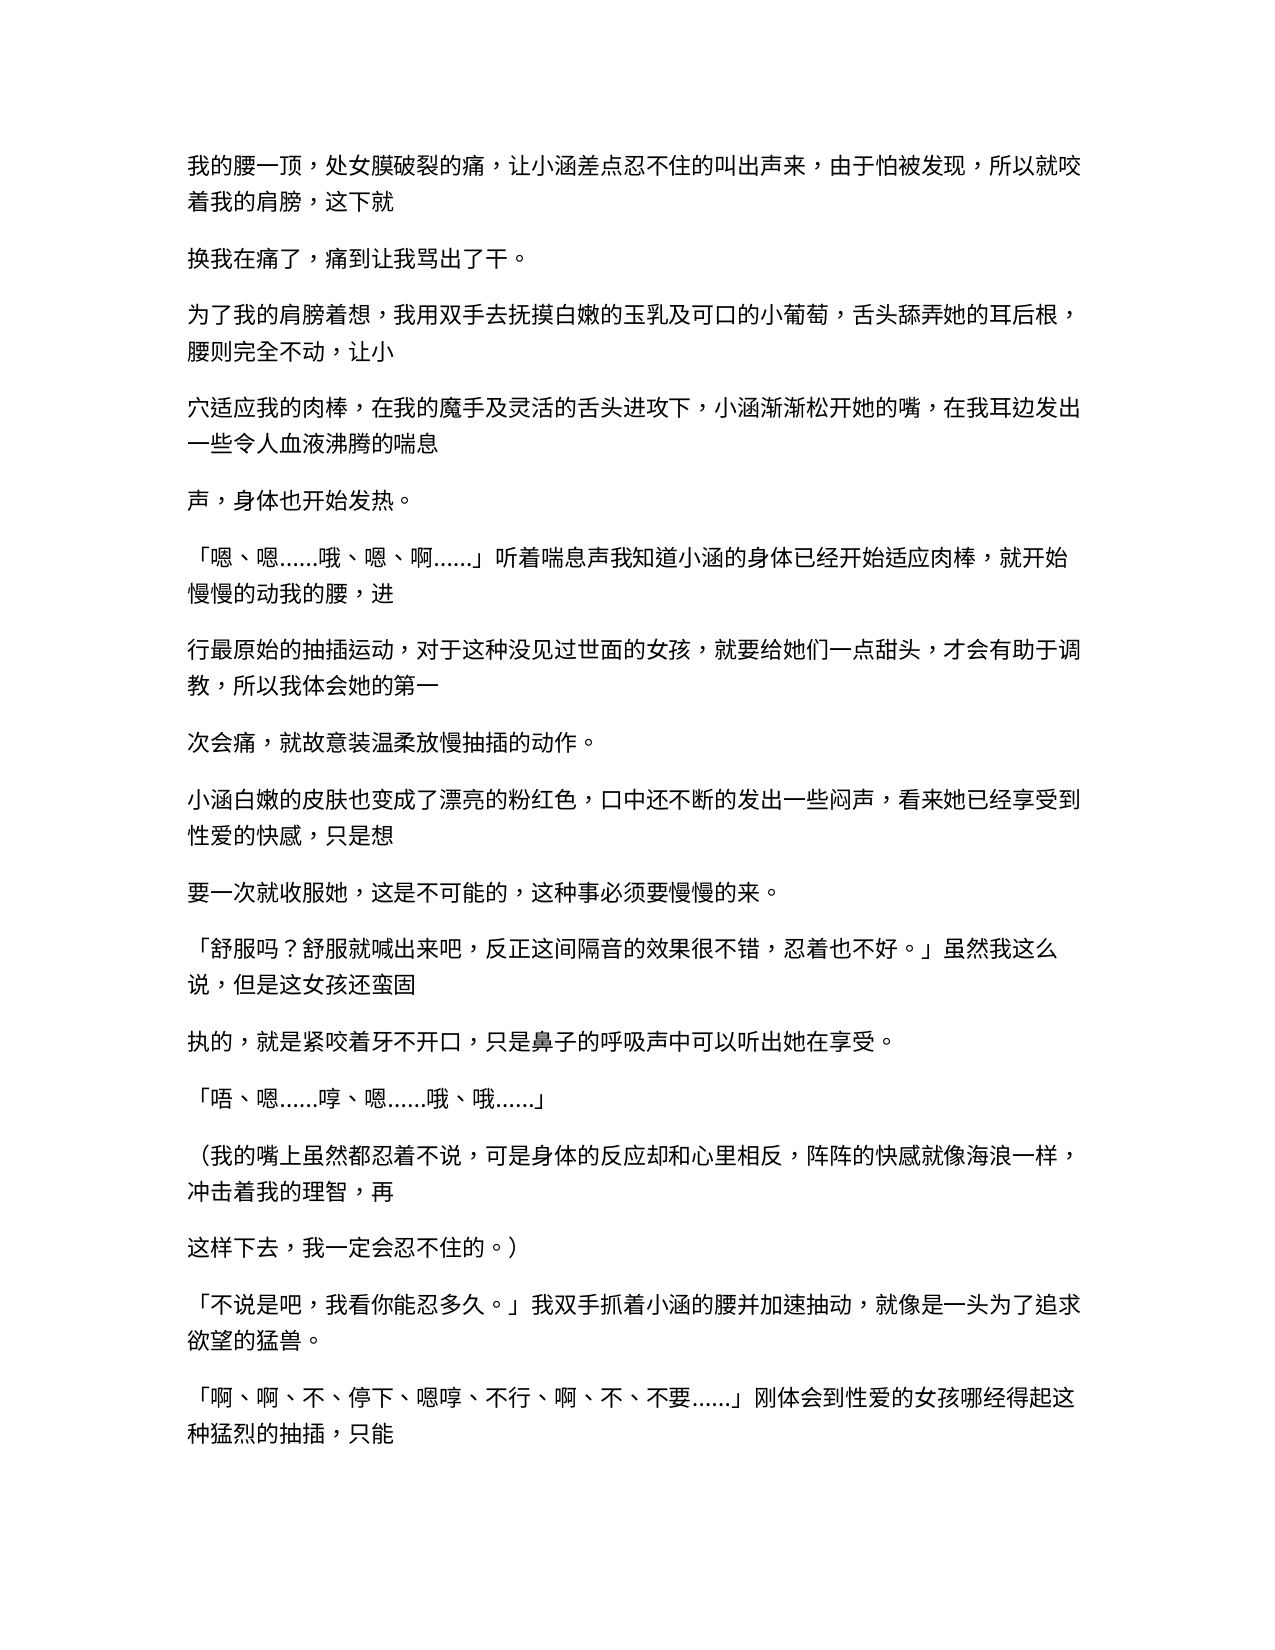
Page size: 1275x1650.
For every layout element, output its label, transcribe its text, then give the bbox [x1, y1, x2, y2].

text 为了我的肩膀着想，我用双手去抚摸白嫩的玉乳及可口的小葡萄，舌头舔弄她的耳后根，腰则完全不动，让小 [187, 299, 1087, 367]
text 「啊、啊、不、停下、嗯啍、不行、啊、不、不要……」刚体会到性爱的女孩哪经得起这种猛烈的抽插，只能 [187, 1382, 1087, 1449]
text 「不说是吧，我看你能忍多久。」我双手抓着小涵的腰并加速抽动，就像是一头为了追求欲望的猛兽。 [187, 1289, 1087, 1356]
text 「舒服吗？舒服就喊出来吧，反正这间隔音的效果很不错，忍着也不好。」虽然我这么说，但是这女孩还蛮固 [187, 933, 1087, 1001]
text 执的，就是紧咬着牙不开口，只是鼻子的呼吸声中可以听出她在享受。 [187, 1026, 1087, 1057]
text 穴适应我的肉棒，在我的魔手及灵活的舌头进攻下，小涵渐渐松开她的嘴，在我耳边发出一些令人血液沸腾的喘息 [187, 392, 1087, 459]
text 「嗯、嗯……哦、嗯、啊……」听着喘息声我知道小涵的身体已经开始适应肉棒，就开始慢慢的动我的腰，进 [187, 542, 1087, 609]
text 小涵白嫩的皮肤也变成了漂亮的粉红色，口中还不断的发出一些闷声，看来她已经享受到性爱的快感，只是想 [187, 784, 1087, 851]
text 换我在痛了，痛到让我骂出了干。 [187, 243, 1087, 274]
text 声，身体也开始发热。 [187, 485, 1087, 516]
text 要一次就收服她，这是不可能的，这种事必须要慢慢的来。 [187, 877, 1087, 908]
text 我的腰一顶，处女膜破裂的痛，让小涵差点忍不住的叫出声来，由于怕被发现，所以就咬着我的肩膀，这下就 [187, 150, 1087, 217]
text 次会痛，就故意装温柔放慢抽插的动作。 [187, 727, 1087, 758]
text 行最原始的抽插运动，对于这种没见过世面的女孩，就要给她们一点甜头，才会有助于调教，所以我体会她的第一 [187, 634, 1087, 702]
text 这样下去，我一定会忍不住的。） [187, 1232, 1087, 1263]
text （我的嘴上虽然都忍着不说，可是身体的反应却和心里相反，阵阵的快感就像海浪一样，冲击着我的理智，再 [187, 1139, 1087, 1207]
text 「唔、嗯……啍、嗯……哦、哦……」 [187, 1083, 1087, 1114]
